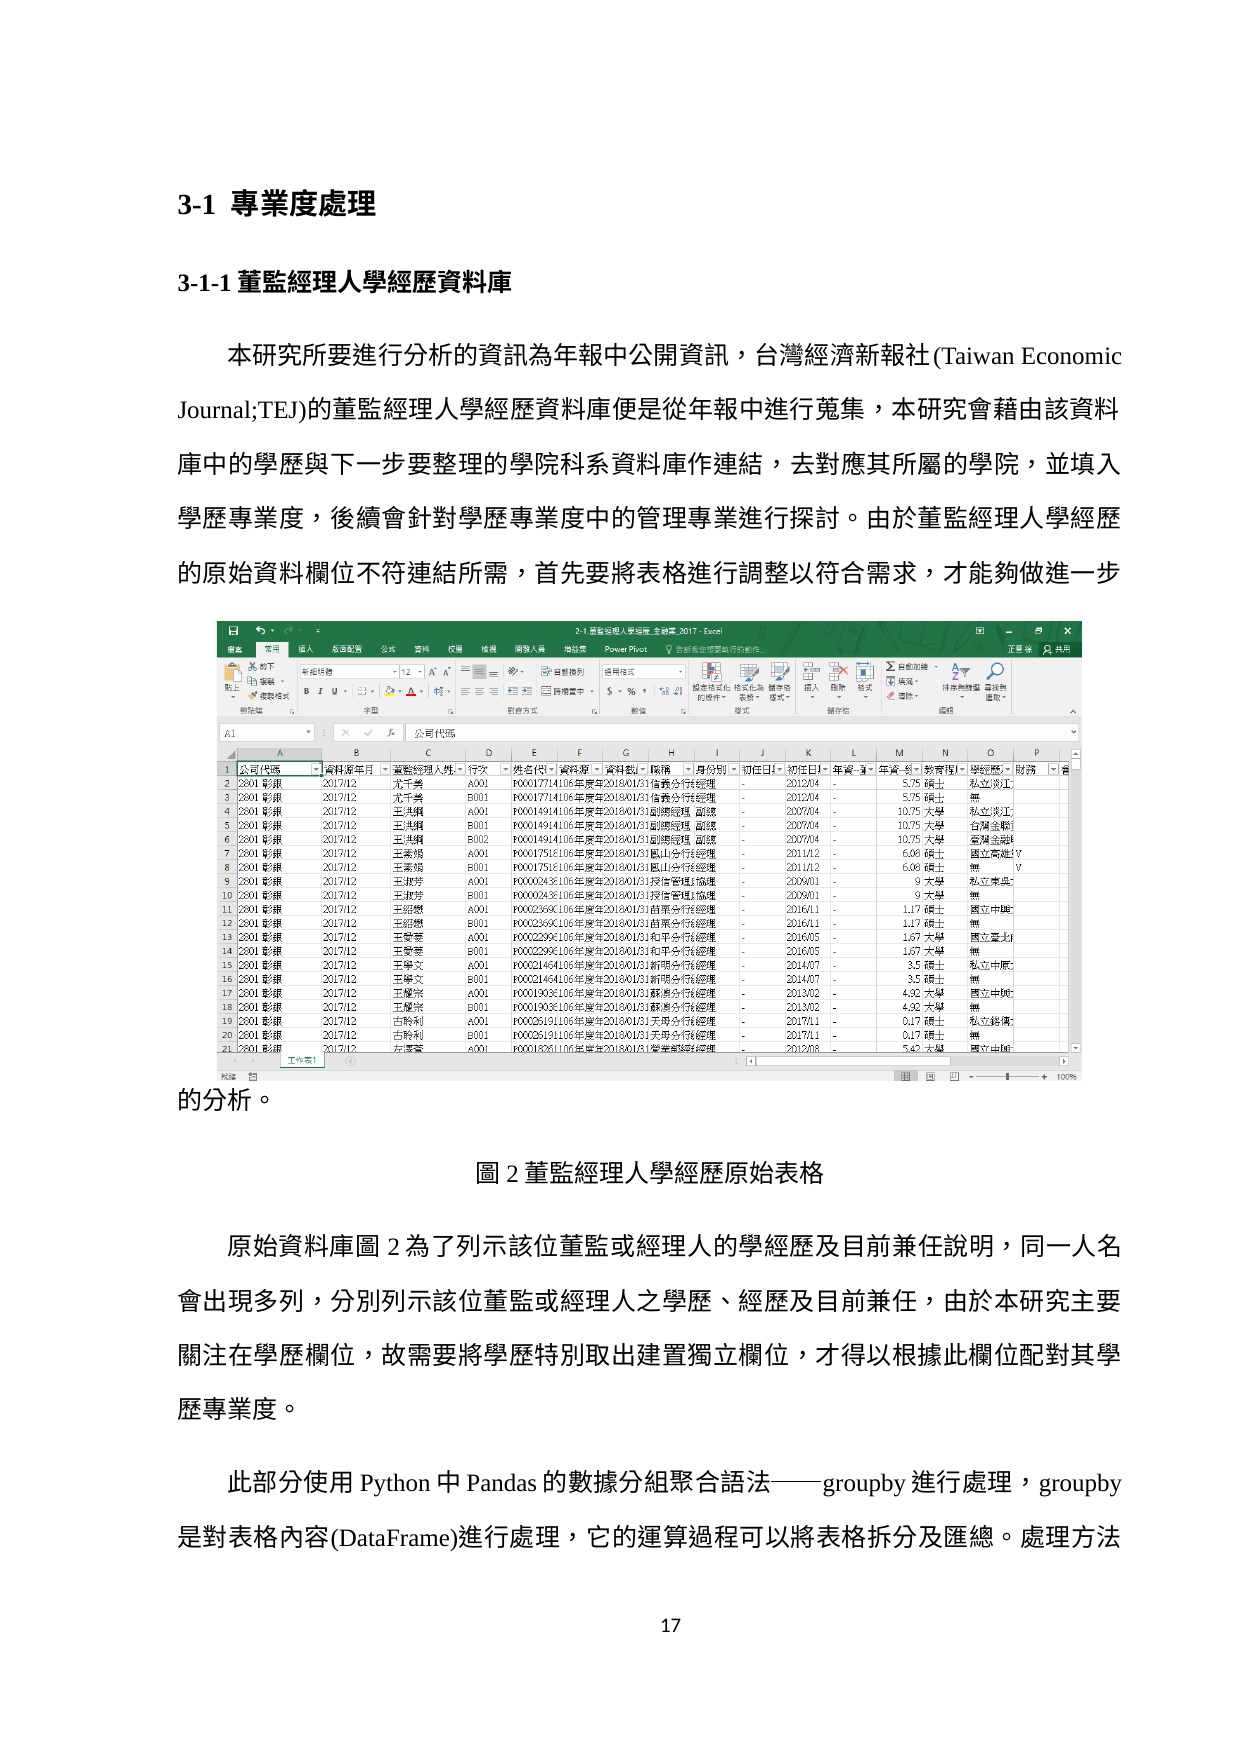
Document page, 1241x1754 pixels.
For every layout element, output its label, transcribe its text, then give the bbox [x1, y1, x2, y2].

text 圖 2 董監經理人學經歷原始表格 [177, 1153, 1122, 1190]
picture [216, 621, 1082, 1081]
subtitle 3-1-1 董監經理人學經歷資料庫 [177, 262, 1122, 299]
subtitle 3-1 專業度處理 [177, 180, 1122, 222]
text 原始資料庫圖 2為了列示該位董監或經理人的學經歷及目前兼任說明，同一人名會出現多列，分別列示該位董監或經理人之學歷、經歷及目前兼任，由於本研究主要關注在學歷欄位，故需要將學歷特別取出建置獨立欄位，才得以根據此欄位配對其學歷專業度。 [177, 1227, 1122, 1426]
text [177, 1463, 1122, 1553]
